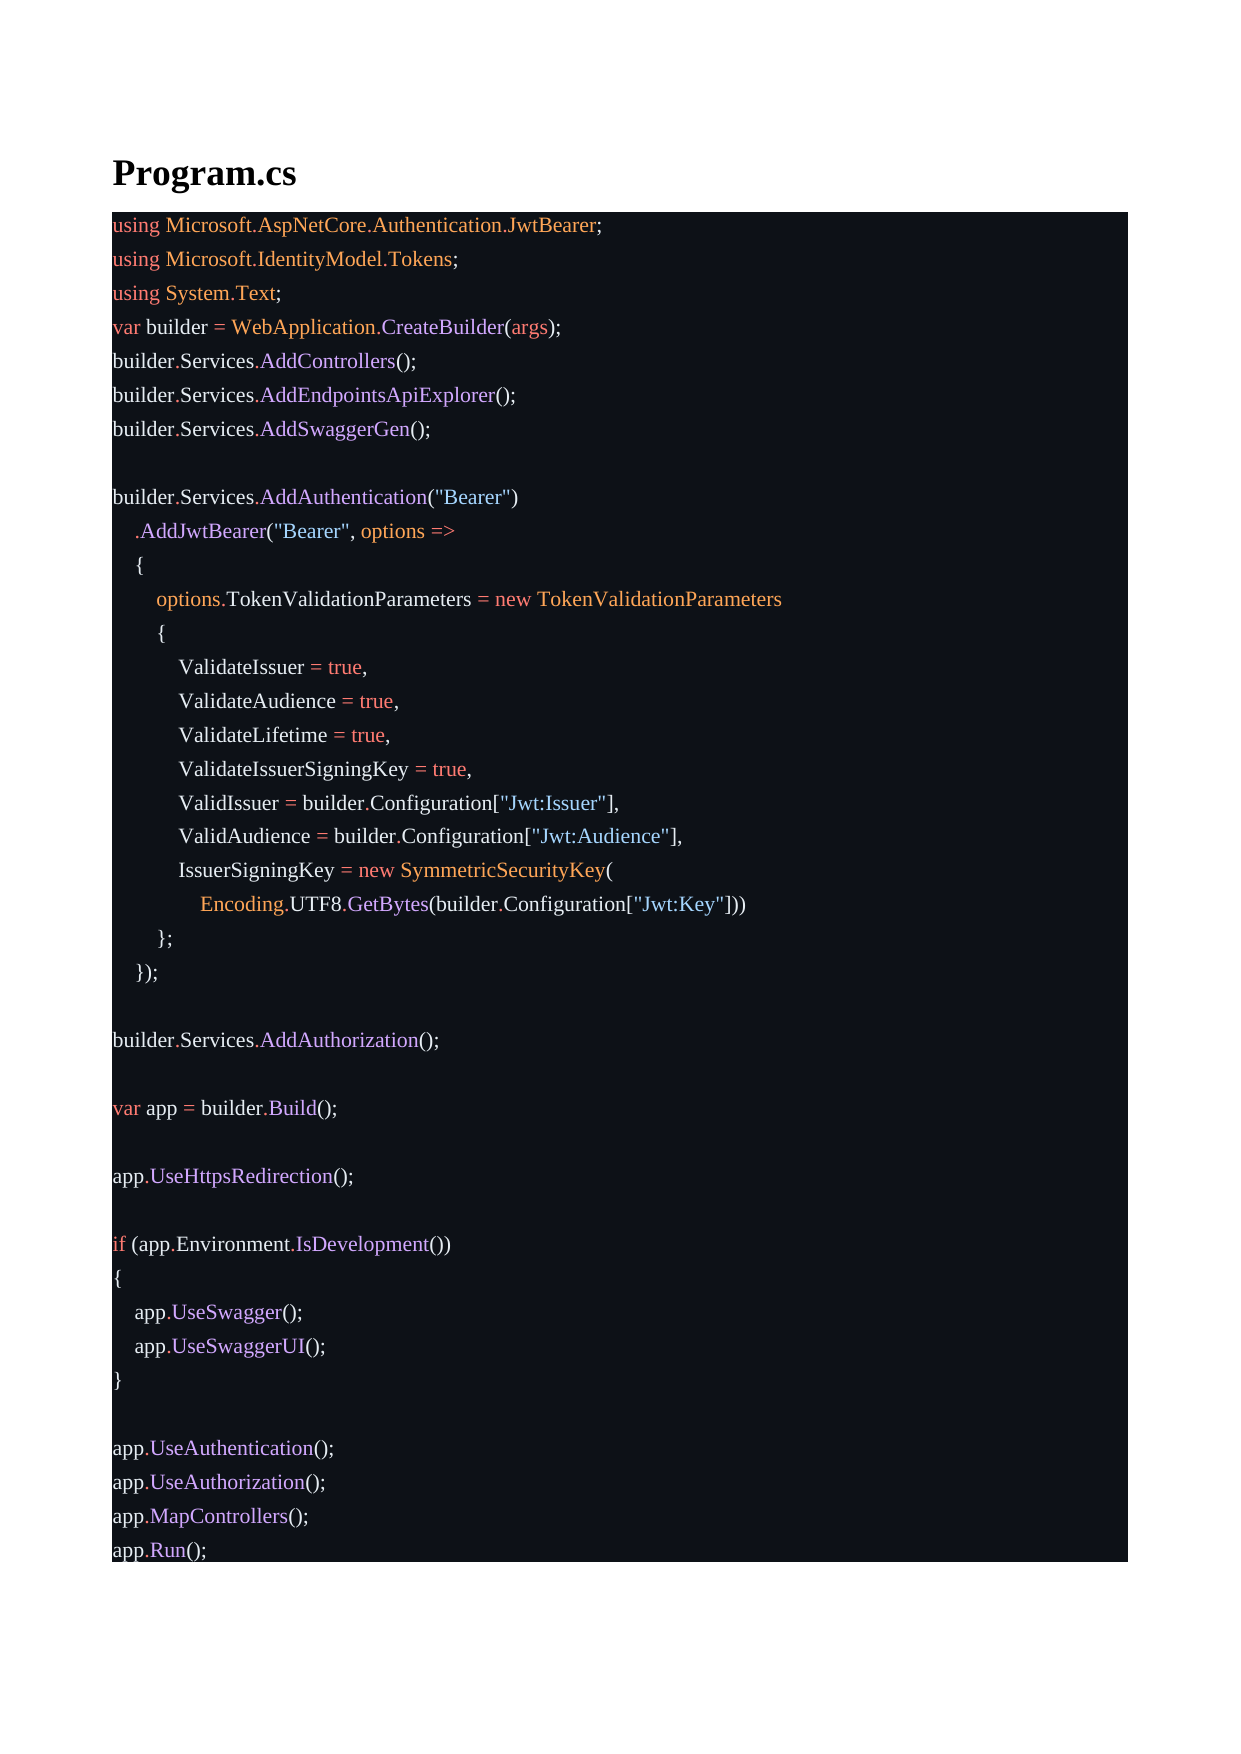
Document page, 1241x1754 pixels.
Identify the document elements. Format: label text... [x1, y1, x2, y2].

text { [112, 552, 1128, 577]
text ValidAudience = builder.Configuration["Jwt:Audience"], [112, 823, 1128, 849]
text if (app.Environment.IsDevelopment()) [112, 1231, 1128, 1256]
text builder.Services.AddSwaggerGen(); [112, 416, 1128, 441]
text builder.Services.AddControllers(); [112, 348, 1128, 373]
text { [112, 1265, 1128, 1290]
text var app = builder.Build(); [112, 1095, 1128, 1120]
text IssuerSigningKey = new SymmetricSecurityKey( [112, 857, 1128, 883]
text builder.Services.AddAuthentication("Bearer") [112, 484, 1128, 509]
text var builder = WebApplication.CreateBuilder(args); [112, 314, 1128, 339]
text }; [112, 925, 1128, 951]
text app.UseAuthorization(); [112, 1469, 1128, 1494]
text ValidateAudience = true, [112, 688, 1128, 713]
text using Microsoft.IdentityModel.Tokens; [112, 246, 1128, 271]
text ValidateLifetime = true, [112, 722, 1128, 747]
text Encoding.UTF8.GetBytes(builder.Configuration["Jwt:Key"])) [112, 891, 1128, 917]
text app.UseSwagger(); [112, 1299, 1128, 1324]
text { [112, 620, 1128, 645]
text builder.Services.AddAuthorization(); [112, 1027, 1128, 1052]
text app.UseHttpsRedirection(); [112, 1163, 1128, 1188]
text app.UseSwaggerUI(); [112, 1333, 1128, 1358]
text } [112, 1367, 1128, 1392]
text .AddJwtBearer("Bearer", options => [112, 518, 1128, 543]
text app.UseAuthentication(); [112, 1435, 1128, 1460]
text app.Run(); [112, 1537, 1128, 1562]
text ValidateIssuer = true, [112, 654, 1128, 679]
text app.MapControllers(); [112, 1503, 1128, 1528]
text using System.Text; [112, 280, 1128, 305]
text builder.Services.AddEndpointsApiExplorer(); [112, 382, 1128, 407]
text Program.cs [112, 150, 1128, 193]
text using Microsoft.AspNetCore.Authentication.JwtBearer; [112, 212, 1128, 237]
text }); [112, 959, 1128, 984]
text options.TokenValidationParameters = new TokenValidationParameters [112, 586, 1128, 611]
text ValidateIssuerSigningKey = true, [112, 756, 1128, 781]
text ValidIssuer = builder.Configuration["Jwt:Issuer"], [112, 789, 1128, 815]
